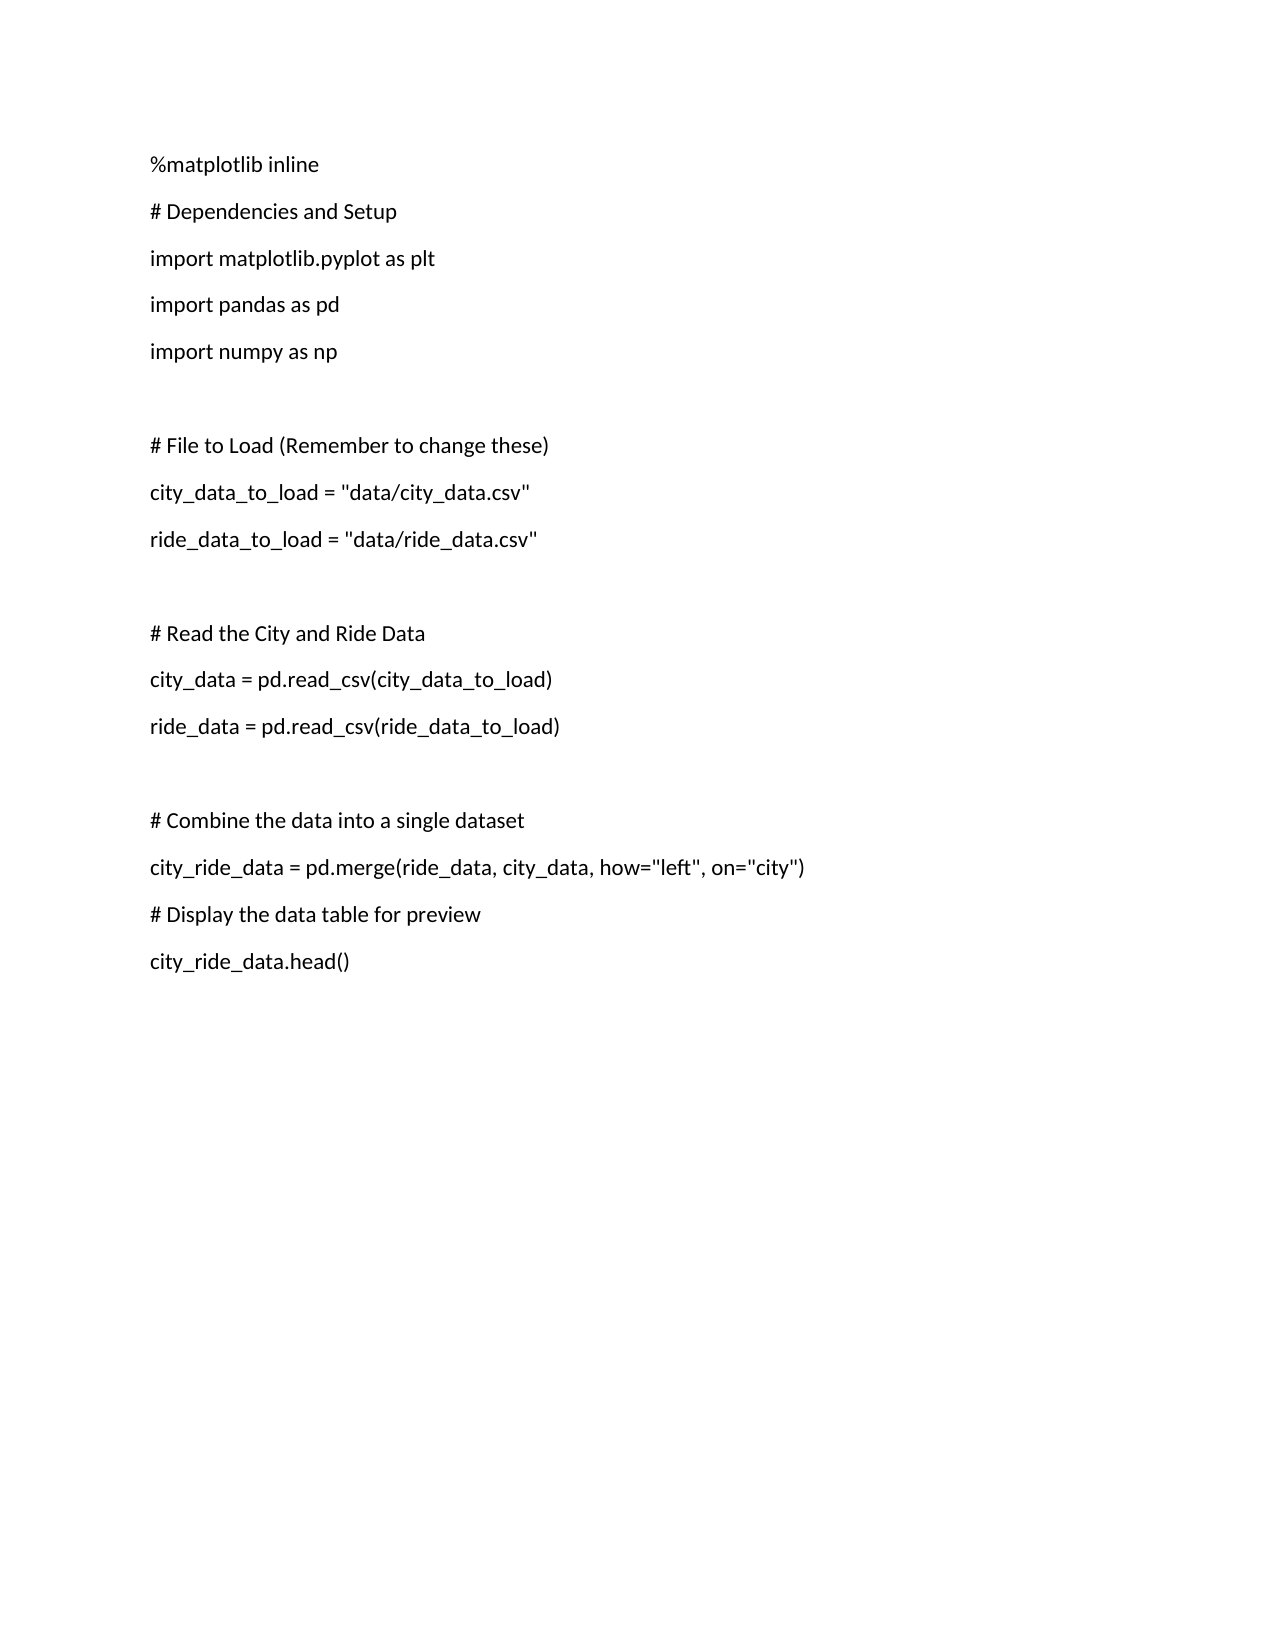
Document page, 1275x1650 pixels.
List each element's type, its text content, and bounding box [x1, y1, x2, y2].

text import numpy as np [150, 337, 1125, 366]
text city_ride_data = pd.merge(ride_data, city_data, how="left", on="city") [150, 853, 1125, 881]
text # Read the City and Ride Data [150, 619, 1125, 647]
text city_data_to_load = "data/city_data.csv" [150, 478, 1125, 506]
text # File to Load (Remember to change these) [150, 431, 1125, 459]
text city_data = pd.read_csv(city_data_to_load) [150, 666, 1125, 694]
text %matplotlib inline [150, 150, 1125, 178]
text ride_data_to_load = "data/ride_data.csv" [150, 525, 1125, 553]
text city_ride_data.head() [150, 947, 1125, 975]
text import pandas as pd [150, 291, 1125, 319]
text ride_data = pd.read_csv(ride_data_to_load) [150, 712, 1125, 741]
text # Display the data table for preview [150, 900, 1125, 928]
text # Combine the data into a single dataset [150, 806, 1125, 834]
text # Dependencies and Setup [150, 197, 1125, 225]
text import matplotlib.pyplot as plt [150, 244, 1125, 272]
